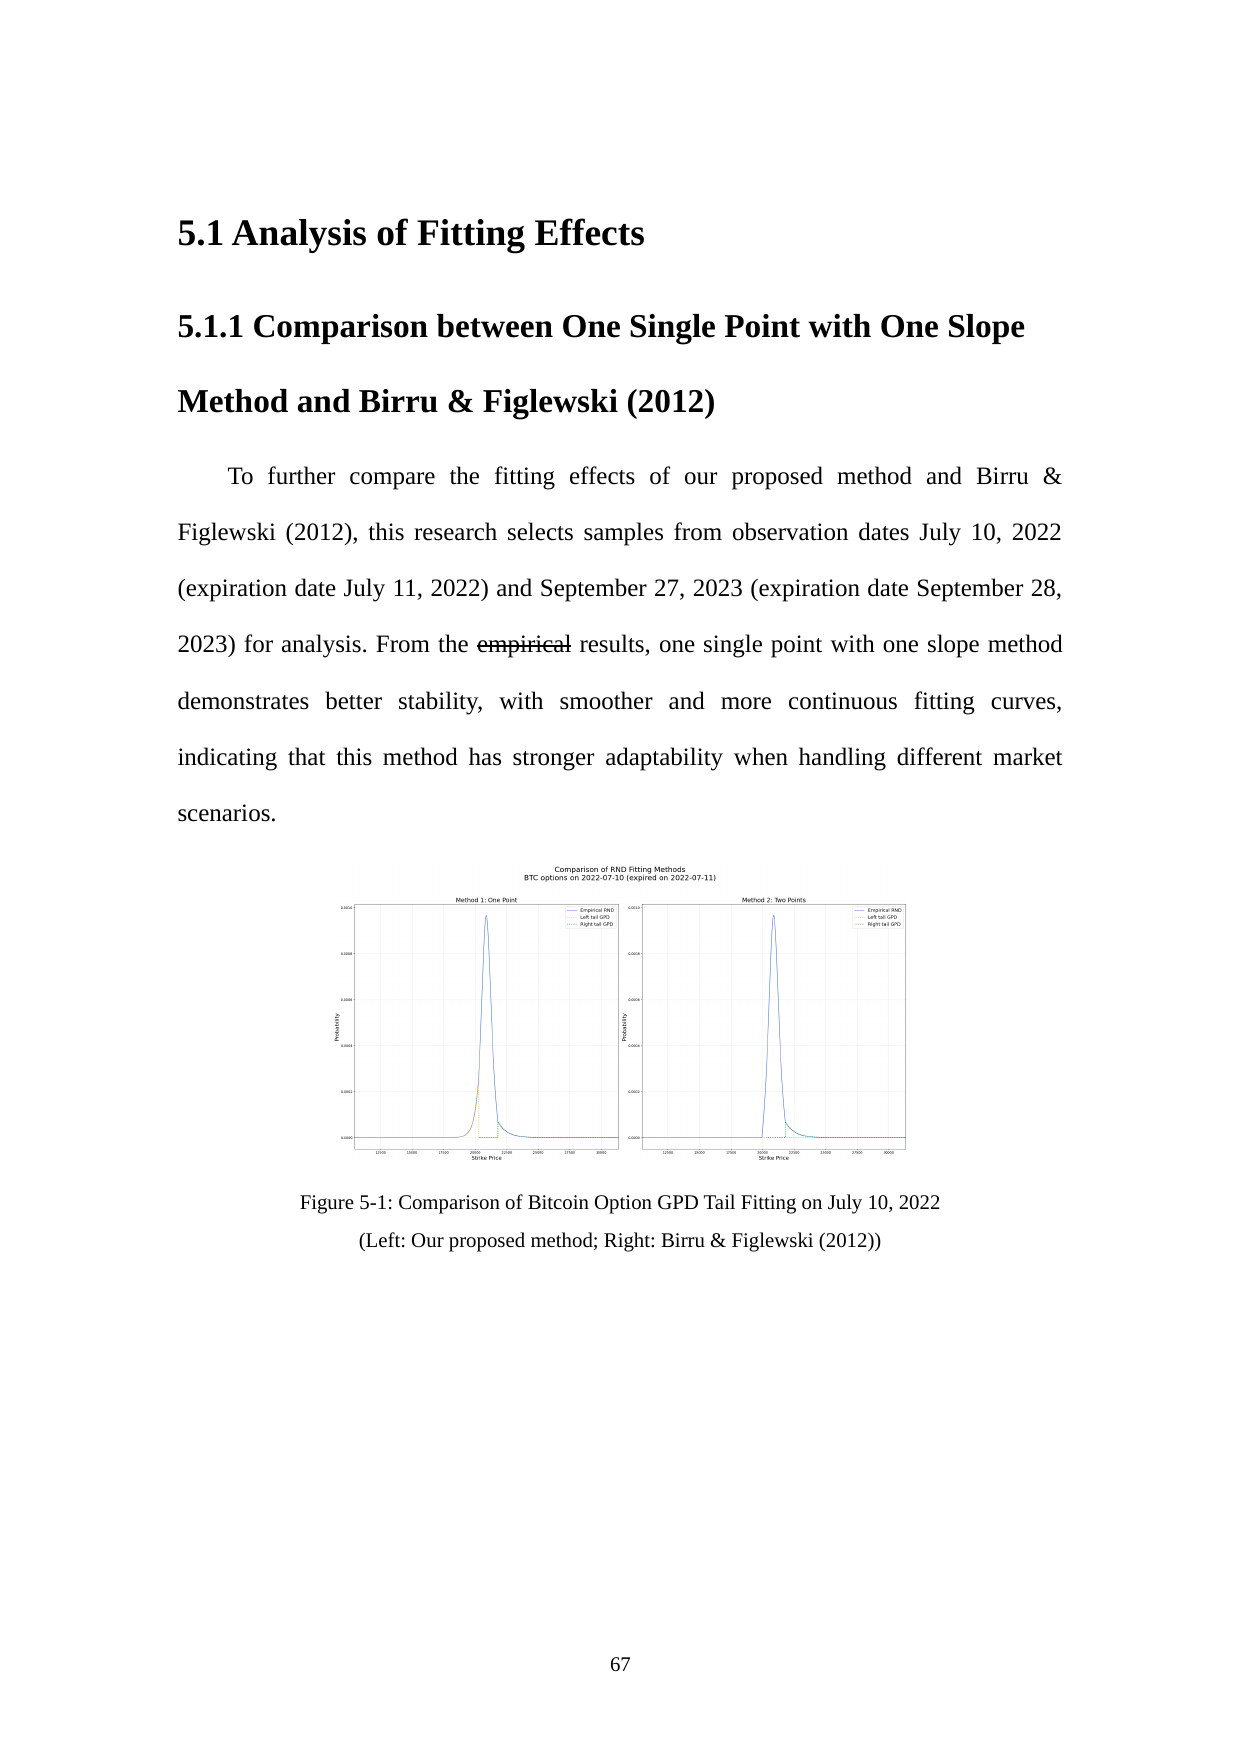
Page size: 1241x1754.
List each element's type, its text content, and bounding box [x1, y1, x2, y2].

text To further compare the fitting effects of our proposed method and Birru & Figlewski (2012), this research selects samples from observation dates July 10, 2022 (expiration date July 11, 2022) and September 27, 2023 (expiration date September 28, 2023) for analysis. From the empirical results, one single point with one slope method demonstrates better stability, with smoother and more continuous fitting curves, indicating that this method has stronger adaptability when handling different market scenarios. [177, 456, 1063, 831]
picture [332, 864, 908, 1163]
subtitle 5.1 Analysis of Fitting Effects [177, 194, 1063, 269]
subtitle 5.1.1 Comparison between One Single Point with One Slope Method and Birru & Figlewski (2012) [177, 288, 1063, 438]
